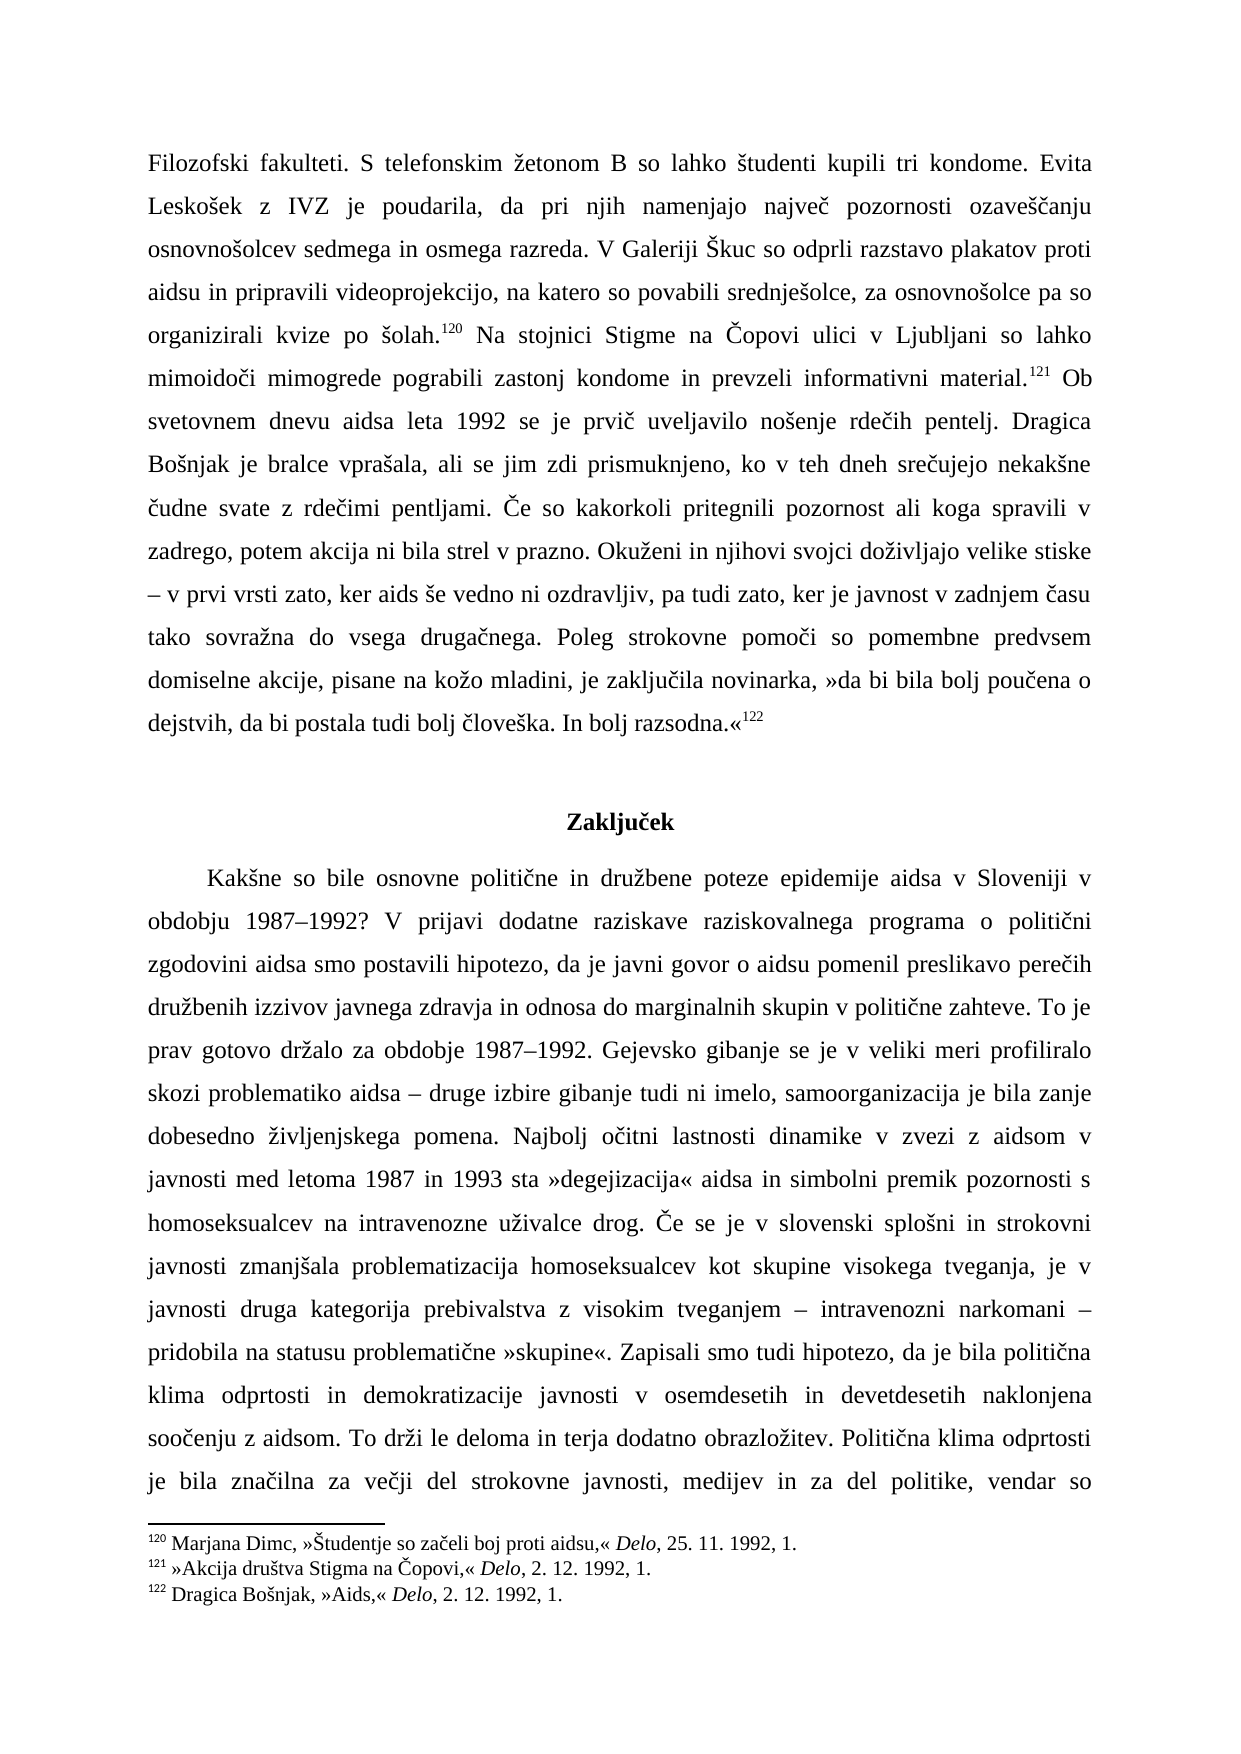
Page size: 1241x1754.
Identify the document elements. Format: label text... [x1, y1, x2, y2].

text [148, 863, 1093, 1495]
text Zaključek [148, 807, 1093, 836]
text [148, 148, 1093, 737]
